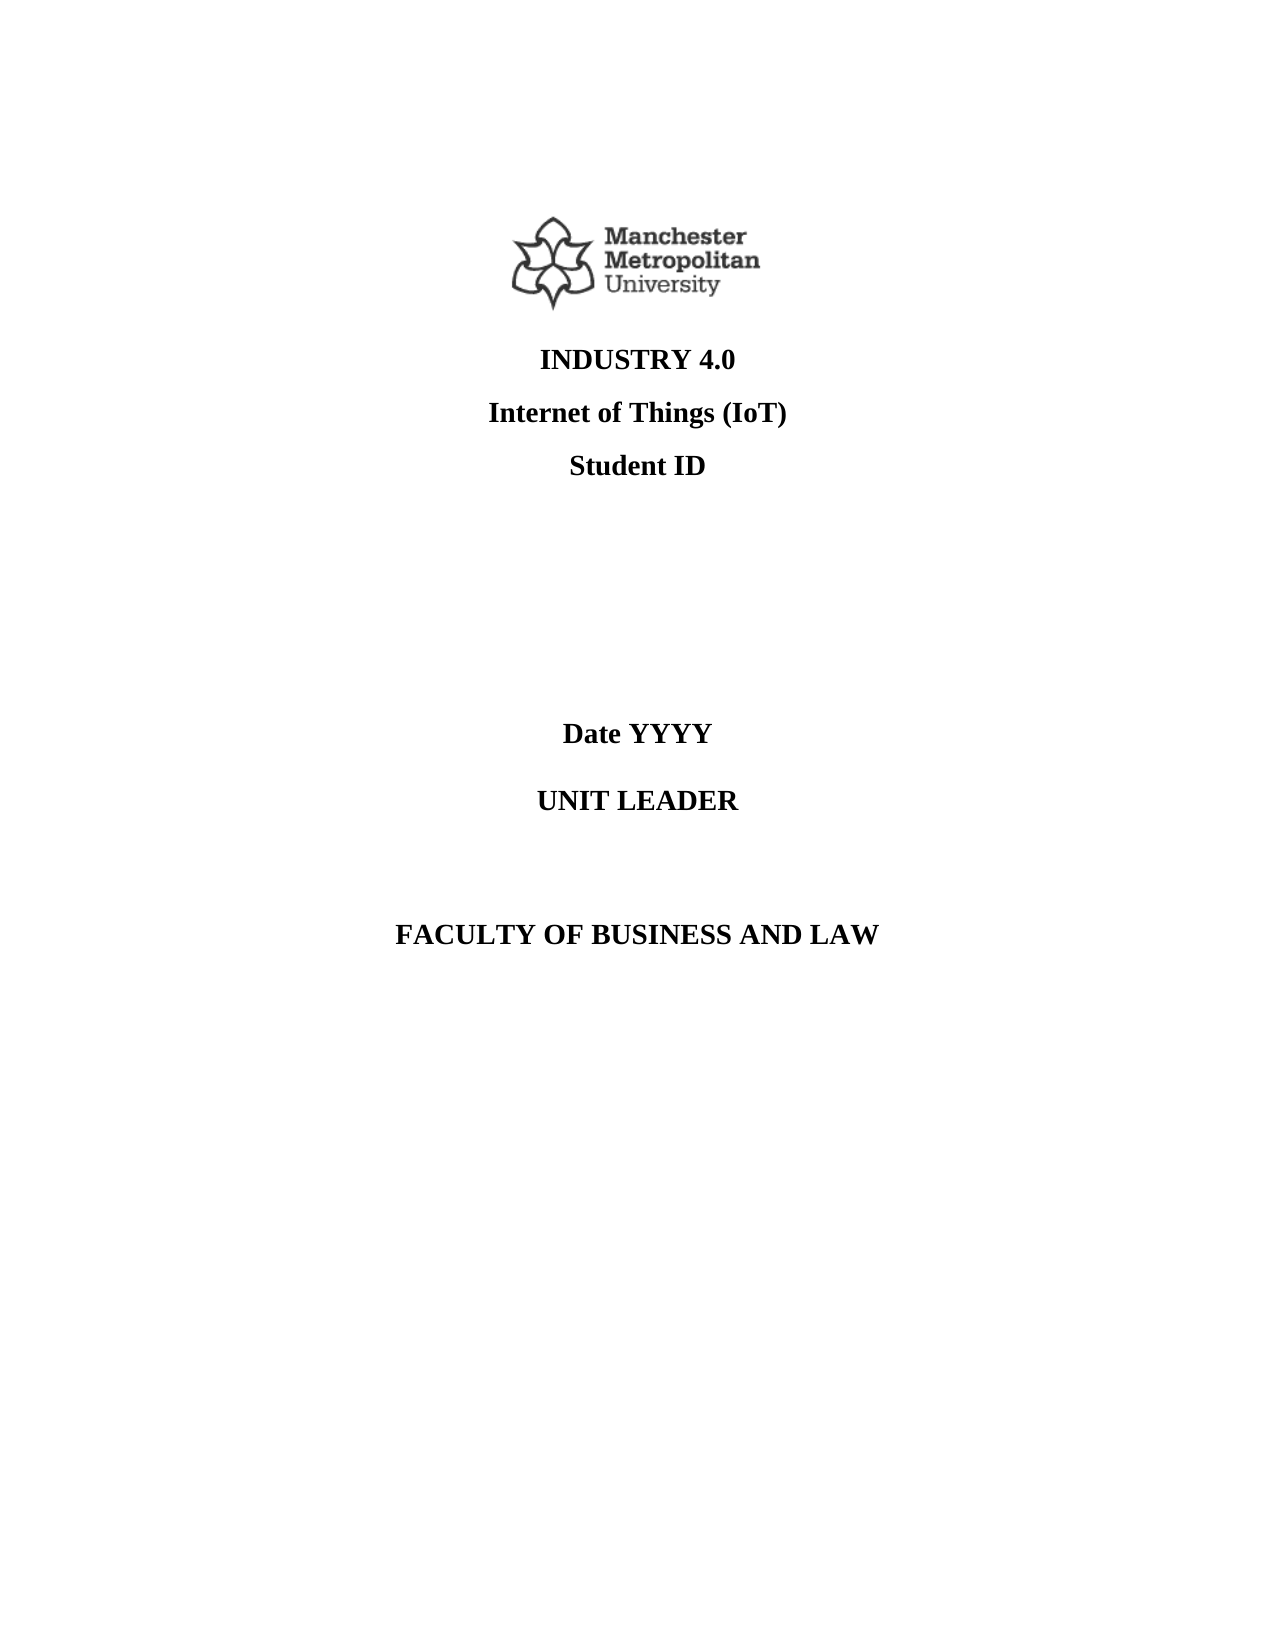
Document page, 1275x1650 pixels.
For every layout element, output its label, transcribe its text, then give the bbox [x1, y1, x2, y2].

text Student ID [150, 448, 1125, 481]
text Internet of Things (IoT) [150, 395, 1125, 428]
text FACULTY OF BUSINESS AND LAW [150, 917, 1125, 951]
picture [507, 195, 768, 324]
text Date YYYY [150, 716, 1125, 749]
text UNIT LEADER [150, 783, 1125, 817]
text INDUSTRY 4.0 [150, 342, 1125, 376]
